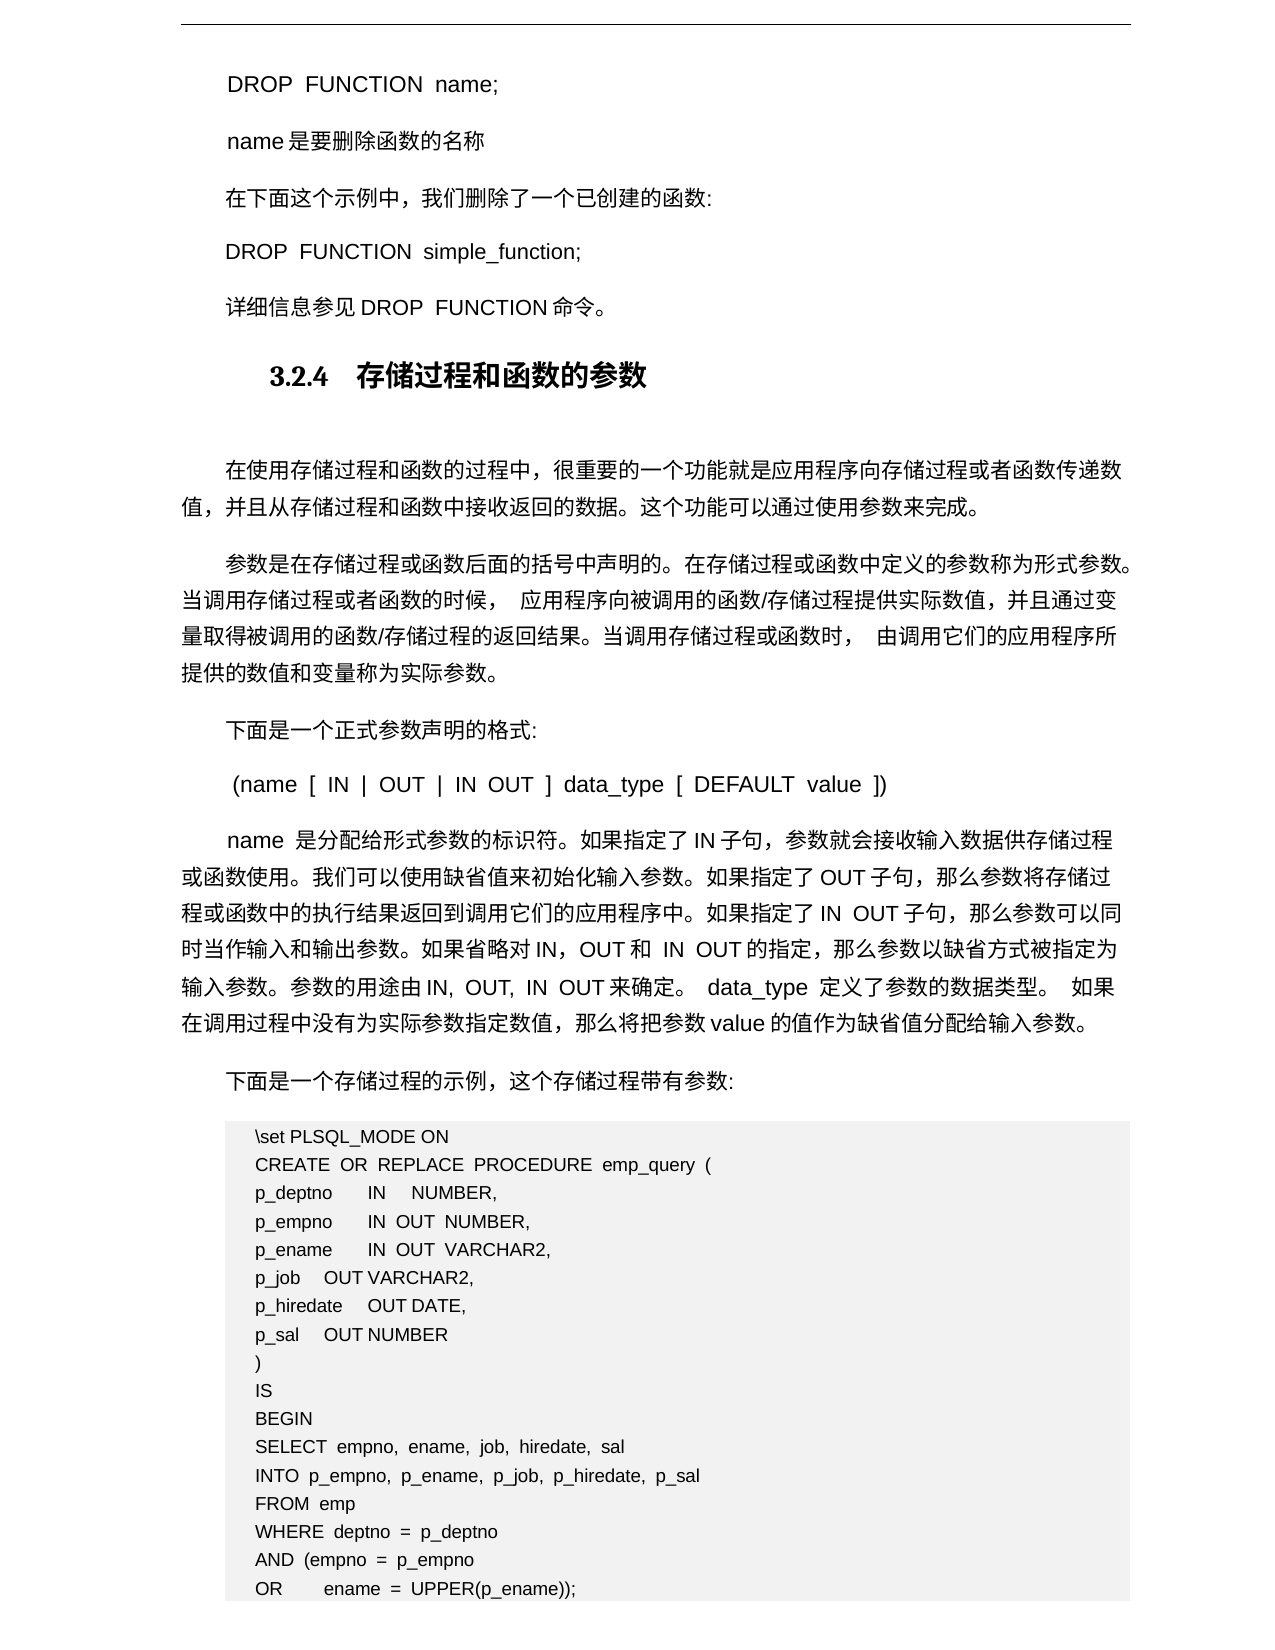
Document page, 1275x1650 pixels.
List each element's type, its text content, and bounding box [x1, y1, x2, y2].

text name是要删除函数的名称 [181, 124, 1131, 155]
text 下面是一个正式参数声明的格式: [181, 713, 1131, 744]
text DROP FUNCTION name; [181, 71, 1131, 99]
text 在使用存储过程和函数的过程中，很重要的一个功能就是应用程序向存储过程或者函数传递数值，并且从存储过程和函数中接收返回的数据。这个功能可以通过使用参数来完成。 [181, 453, 1131, 521]
text (name [ IN | OUT | IN OUT ] data_type [ DEFAULT value ]) [181, 770, 1131, 798]
text name 是分配给形式参数的标识符。如果指定了IN子句，参数就会接收输入数据供存储过程或函数使用。我们可以使用缺省值来初始化输入参数。如果指定了OUT子句，那么参数将存储过程或函数中的执行结果返回到调用它们的应用程序中。如果指定了IN OUT子句，那么参数可以同时当作输入和输出参数。如果省略对IN，OUT和 IN OUT的指定，那么参数以缺省方式被指定为输入参数。参数的用途由IN, OUT, IN OUT来确定。 data_type 定义了参数的数据类型。 如果在调用过程中没有为实际参数指定数值，那么将把参数value的值作为缺省值分配给输入参数。 [181, 823, 1131, 1038]
subtitle 存储过程和函数的参数 [270, 353, 1131, 395]
text 下面是一个存储过程的示例，这个存储过程带有参数: [181, 1064, 1131, 1095]
text 参数是在存储过程或函数后面的括号中声明的。在存储过程或函数中定义的参数称为形式参数。当调用存储过程或者函数的时候， 应用程序向被调用的函数/存储过程提供实际数值，并且通过变量取得被调用的函数/存储过程的返回结果。当调用存储过程或函数时， 由调用它们的应用程序所提供的数值和变量称为实际参数。 [181, 547, 1131, 687]
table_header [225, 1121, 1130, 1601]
text 详细信息参见DROP FUNCTION命令。 [181, 289, 1131, 321]
text 在下面这个示例中，我们删除了一个已创建的函数: [181, 181, 1131, 212]
text DROP FUNCTION simple_function; [181, 238, 1131, 265]
